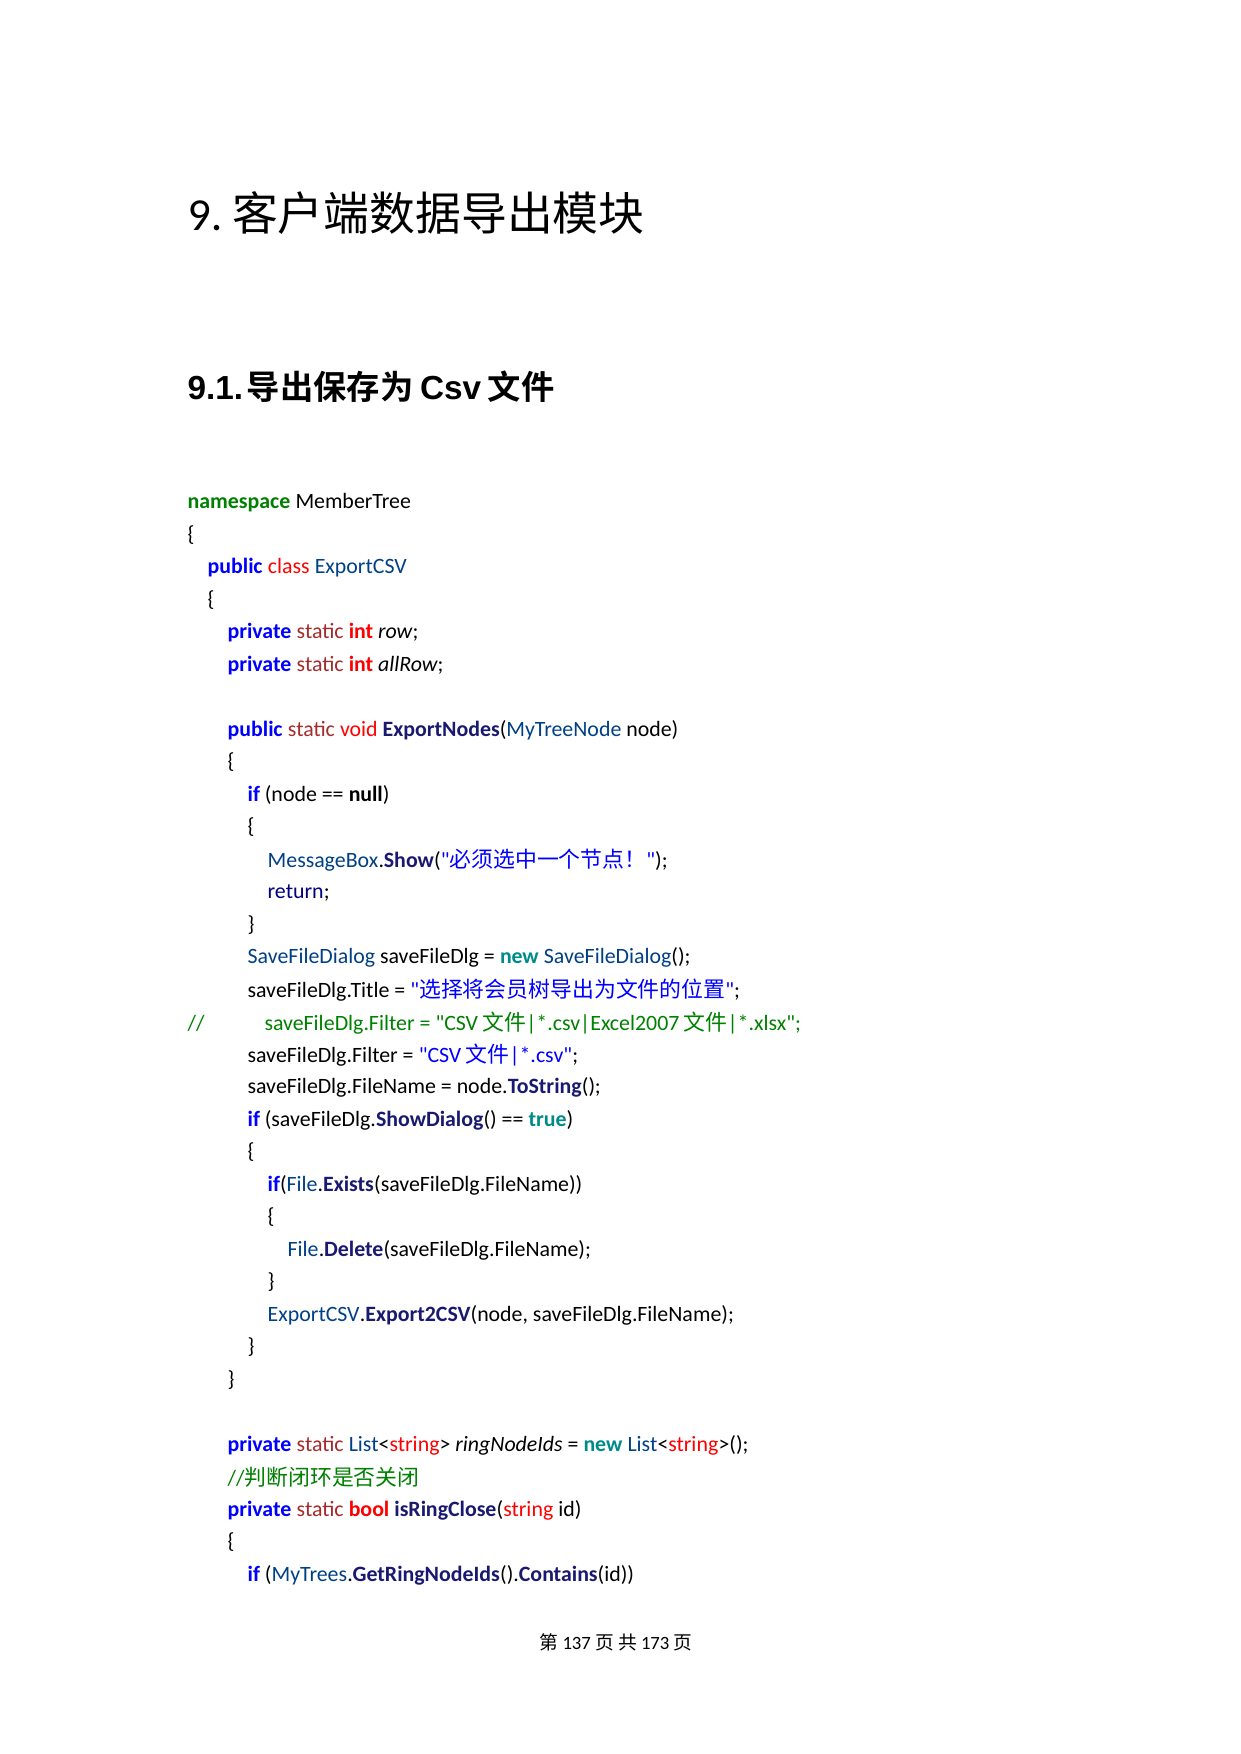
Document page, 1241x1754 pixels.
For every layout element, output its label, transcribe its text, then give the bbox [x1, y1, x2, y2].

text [187, 452, 1053, 1589]
subtitle 导出保存为Csv文件 [187, 352, 1053, 417]
subtitle 客户端数据导出模块 [187, 162, 1053, 259]
